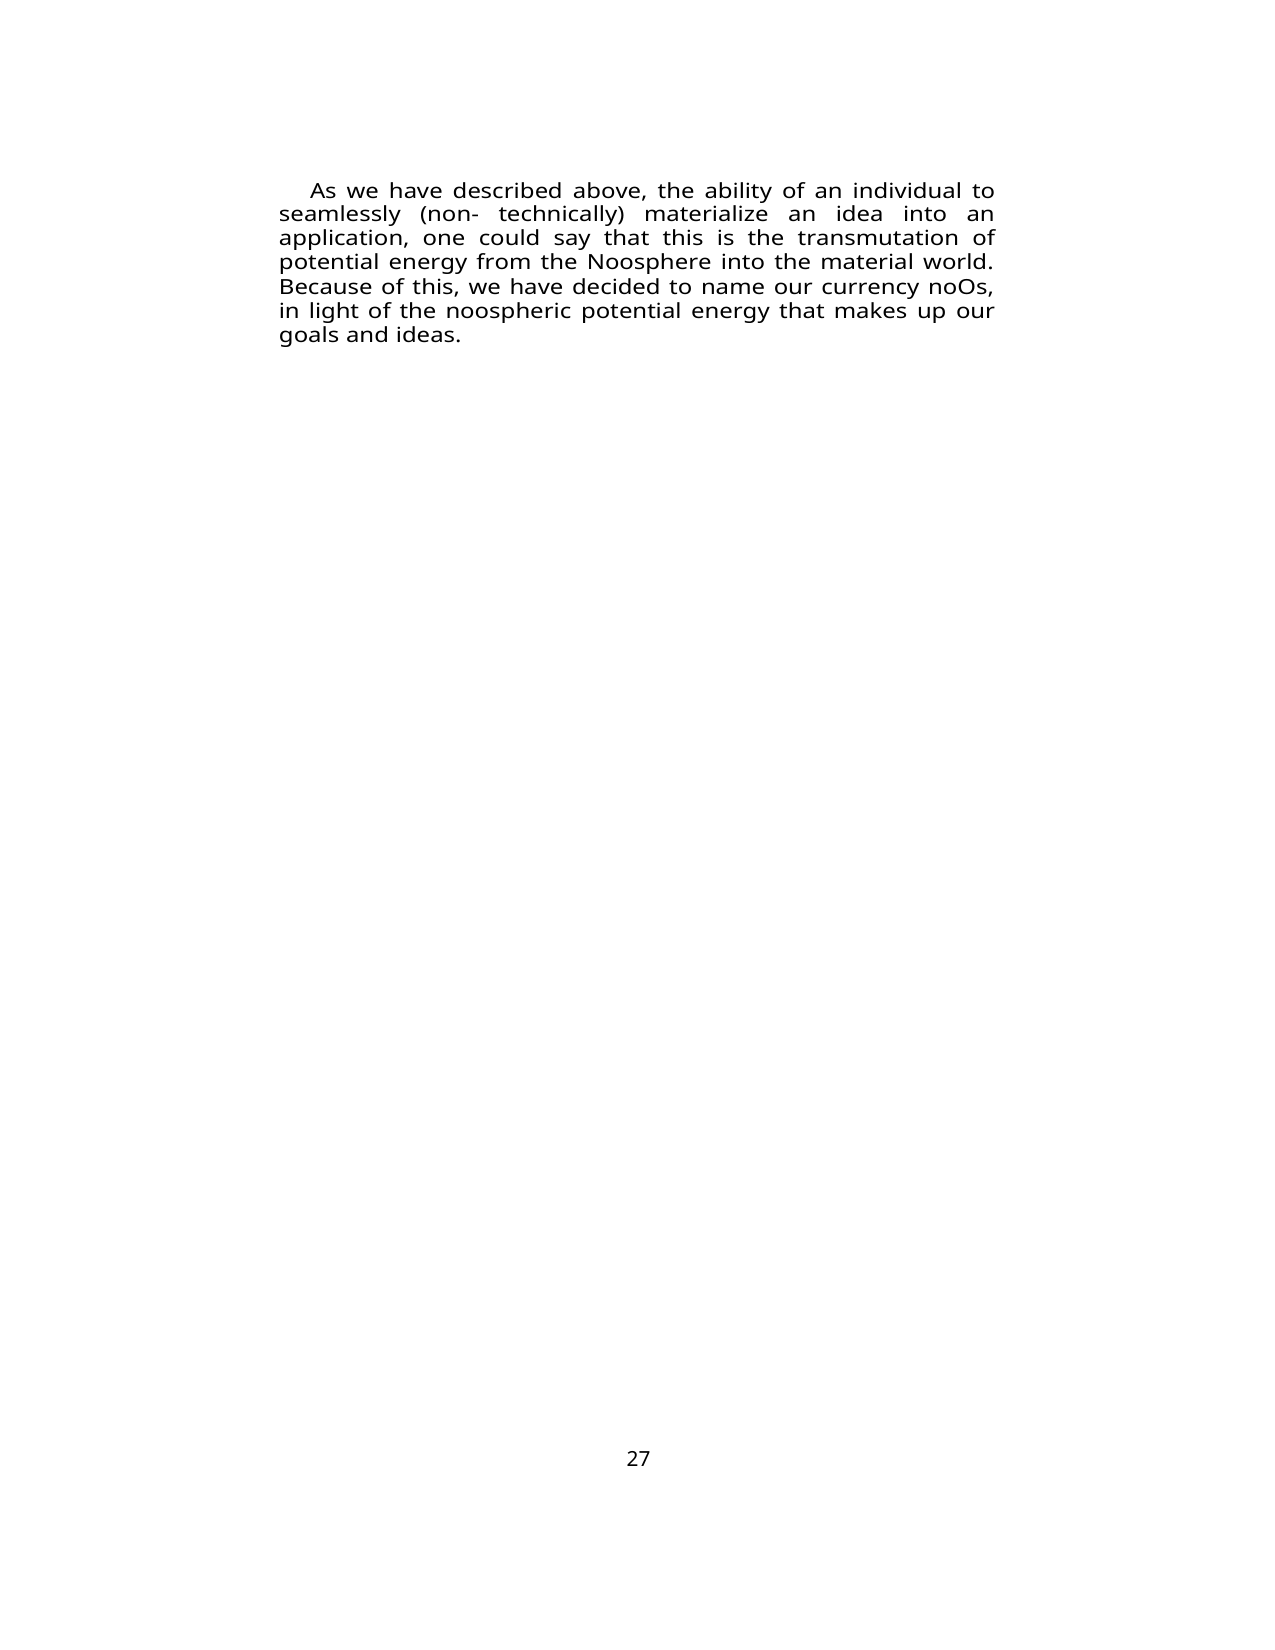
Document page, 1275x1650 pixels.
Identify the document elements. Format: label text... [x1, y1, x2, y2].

text As we have described above, the ability of an individual to seamlessly (non- technically) materialize an idea into an application, one could say that this is the transmutation of potential energy from the Noosphere into the material world. Because of this, we have decided to name our currency noOs, in light of the noospheric potential energy that makes up our goals and ideas. [279, 179, 995, 349]
